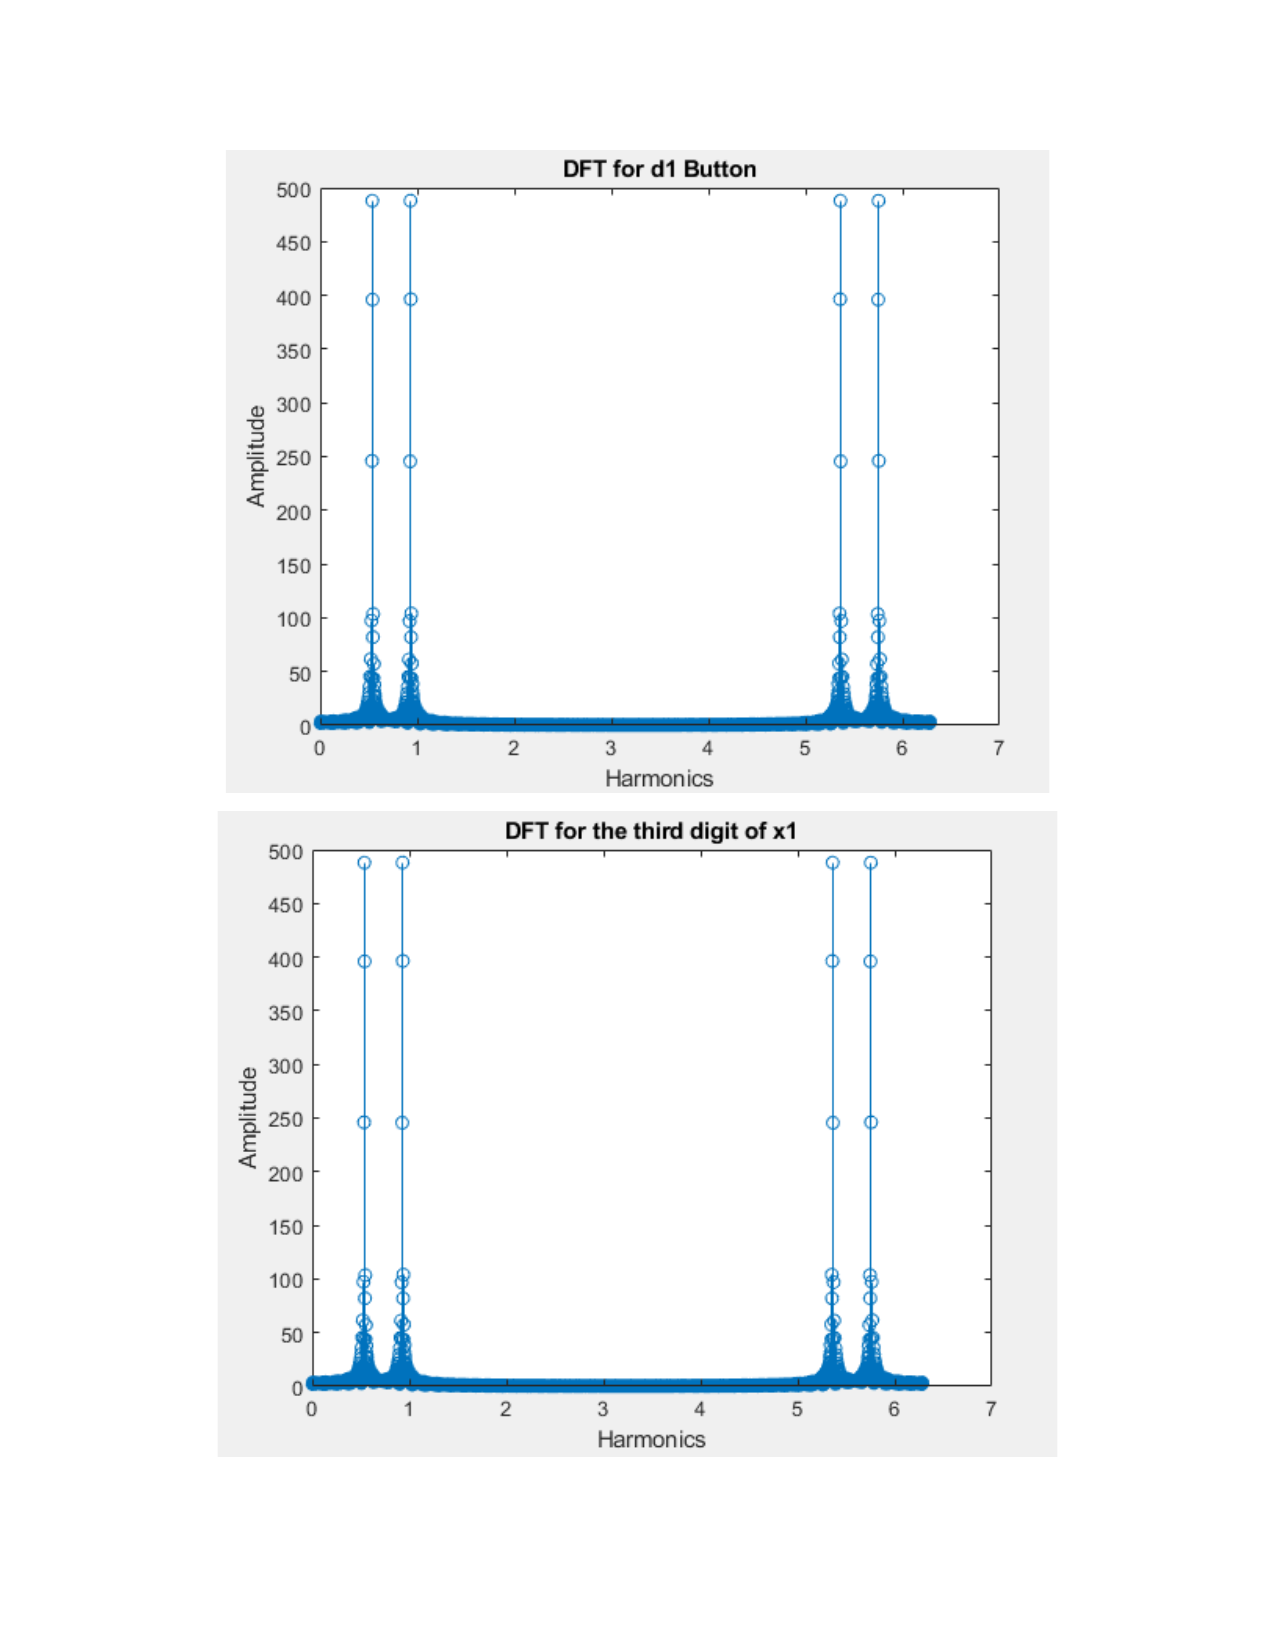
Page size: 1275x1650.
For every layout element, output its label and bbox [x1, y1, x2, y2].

picture [225, 150, 1050, 793]
picture [217, 811, 1058, 1457]
